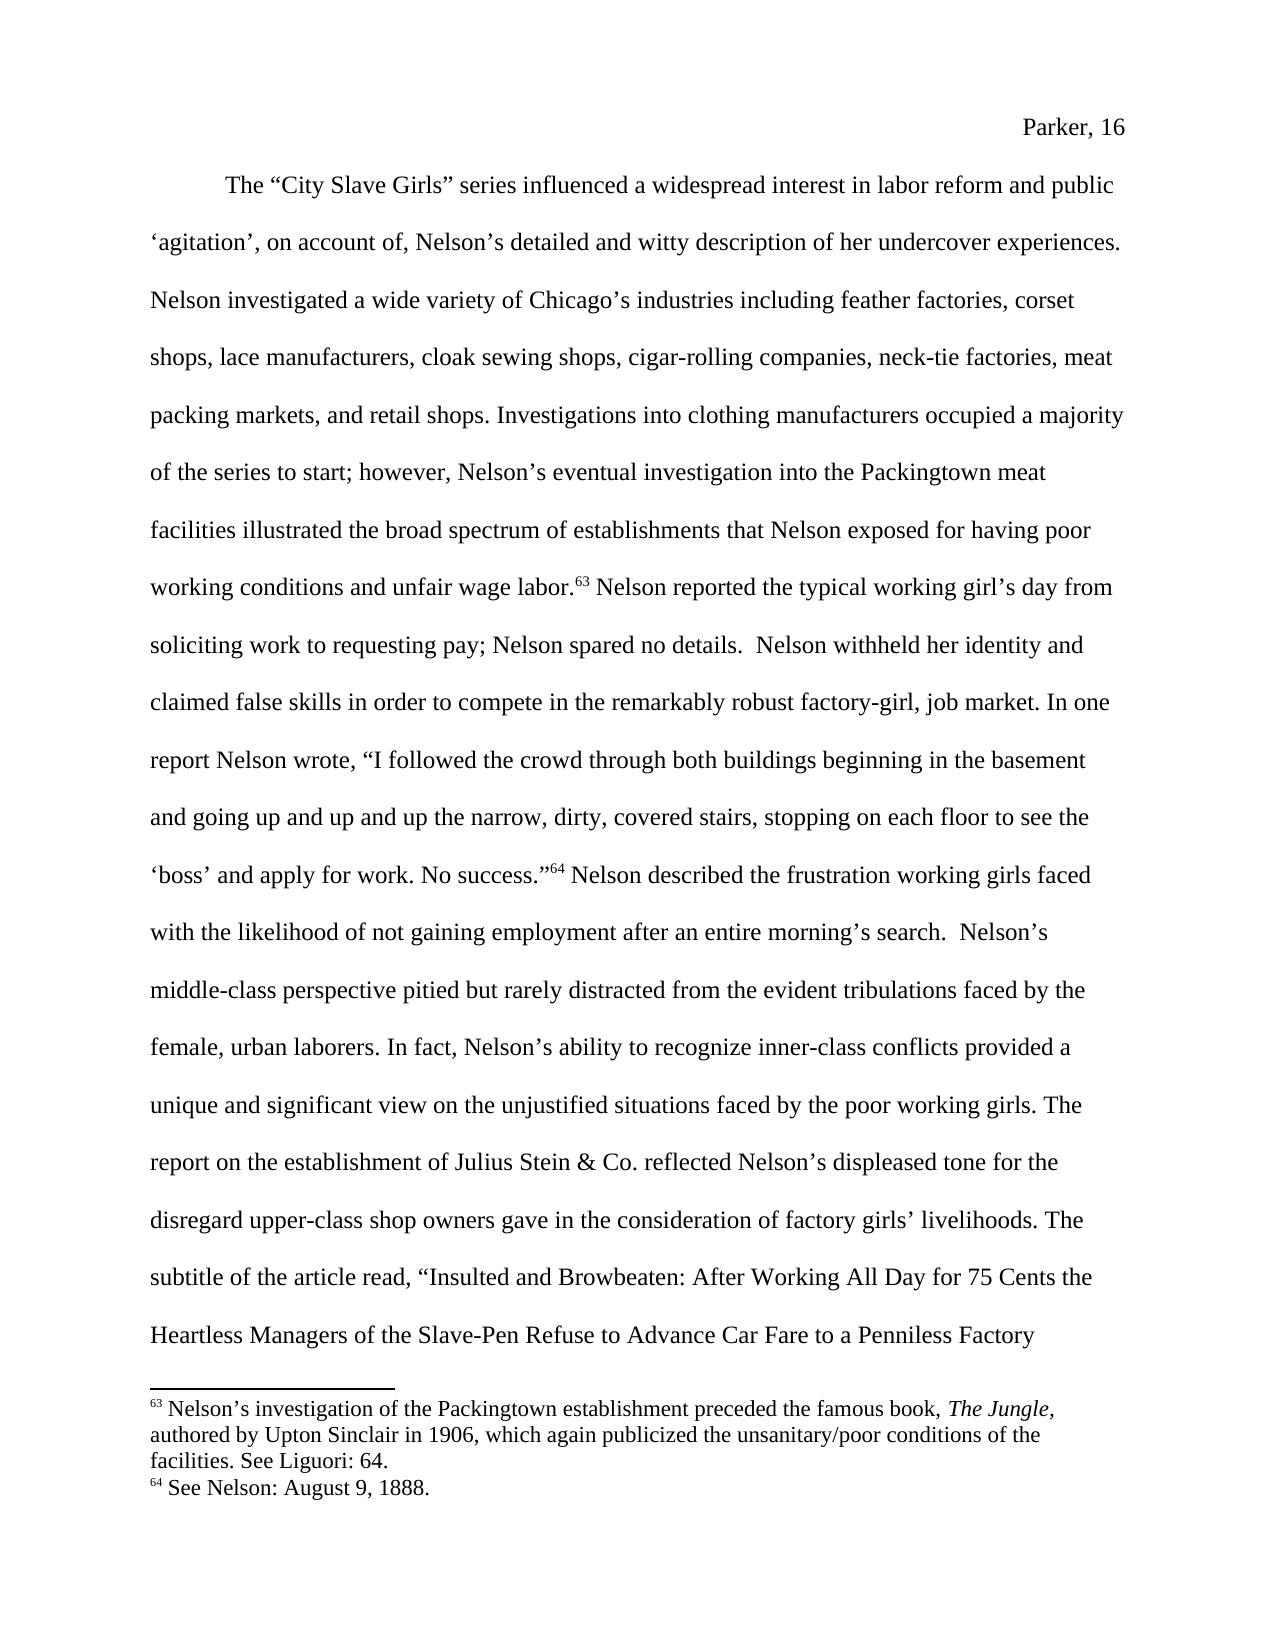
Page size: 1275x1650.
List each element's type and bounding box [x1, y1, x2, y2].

text [150, 170, 1125, 1349]
